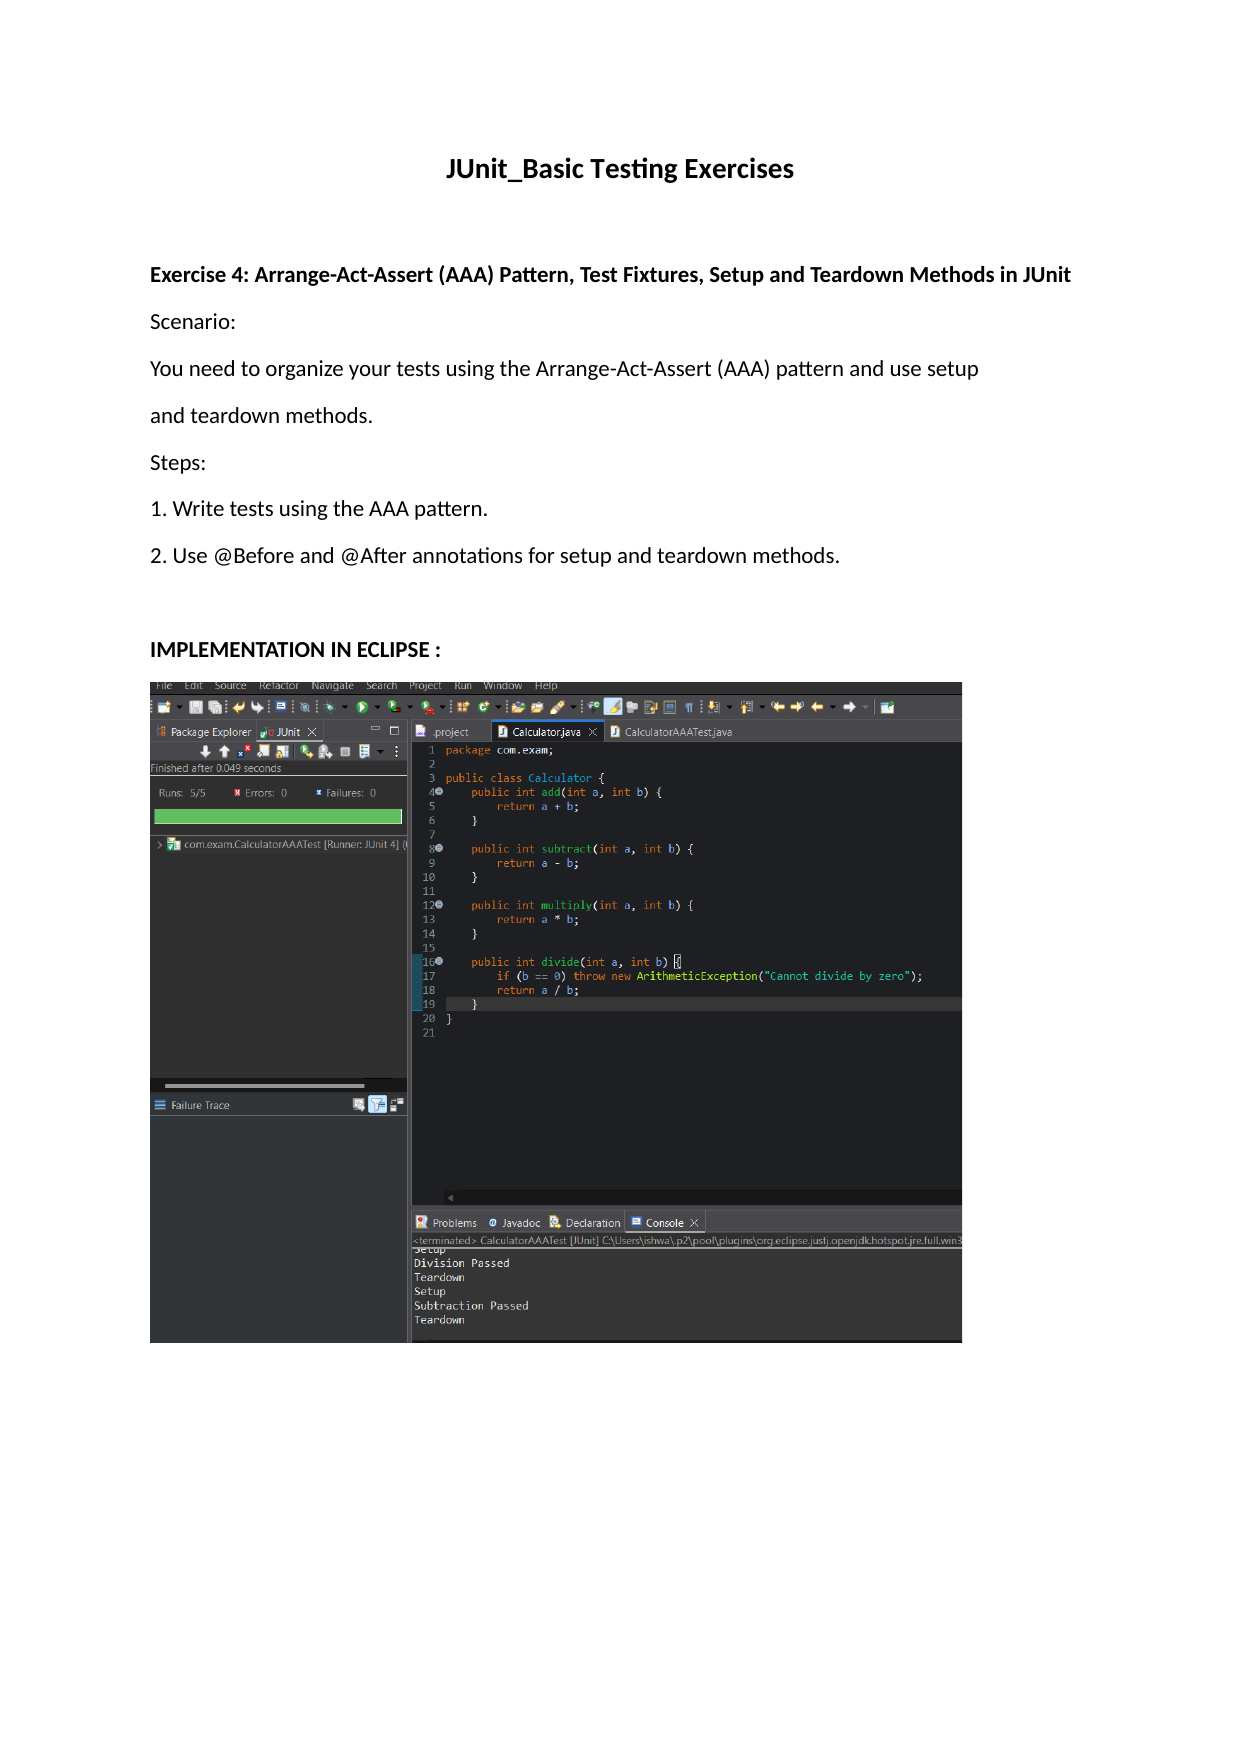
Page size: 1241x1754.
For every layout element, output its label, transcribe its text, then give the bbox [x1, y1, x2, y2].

text Steps: [150, 448, 1090, 476]
text and teardown methods. [150, 401, 1090, 429]
picture [150, 682, 963, 1343]
text Exercise 4: Arrange-Act-Assert (AAA) Pattern, Test Fixtures, Setup and Teardown Methods in JUnit [150, 260, 1090, 288]
text 1. Write tests using the AAA pattern. [150, 494, 1090, 523]
text 2. Use @Before and @After annotations for setup and teardown methods. [150, 541, 1090, 569]
text JUnit_Basic Testing Exercises [150, 150, 1090, 186]
text Scenario: [150, 307, 1090, 335]
text You need to organize your tests using the Arrange-Act-Assert (AAA) pattern and use setup [150, 354, 1090, 382]
text IMPLEMENTATION IN ECLIPSE : [150, 635, 1090, 663]
